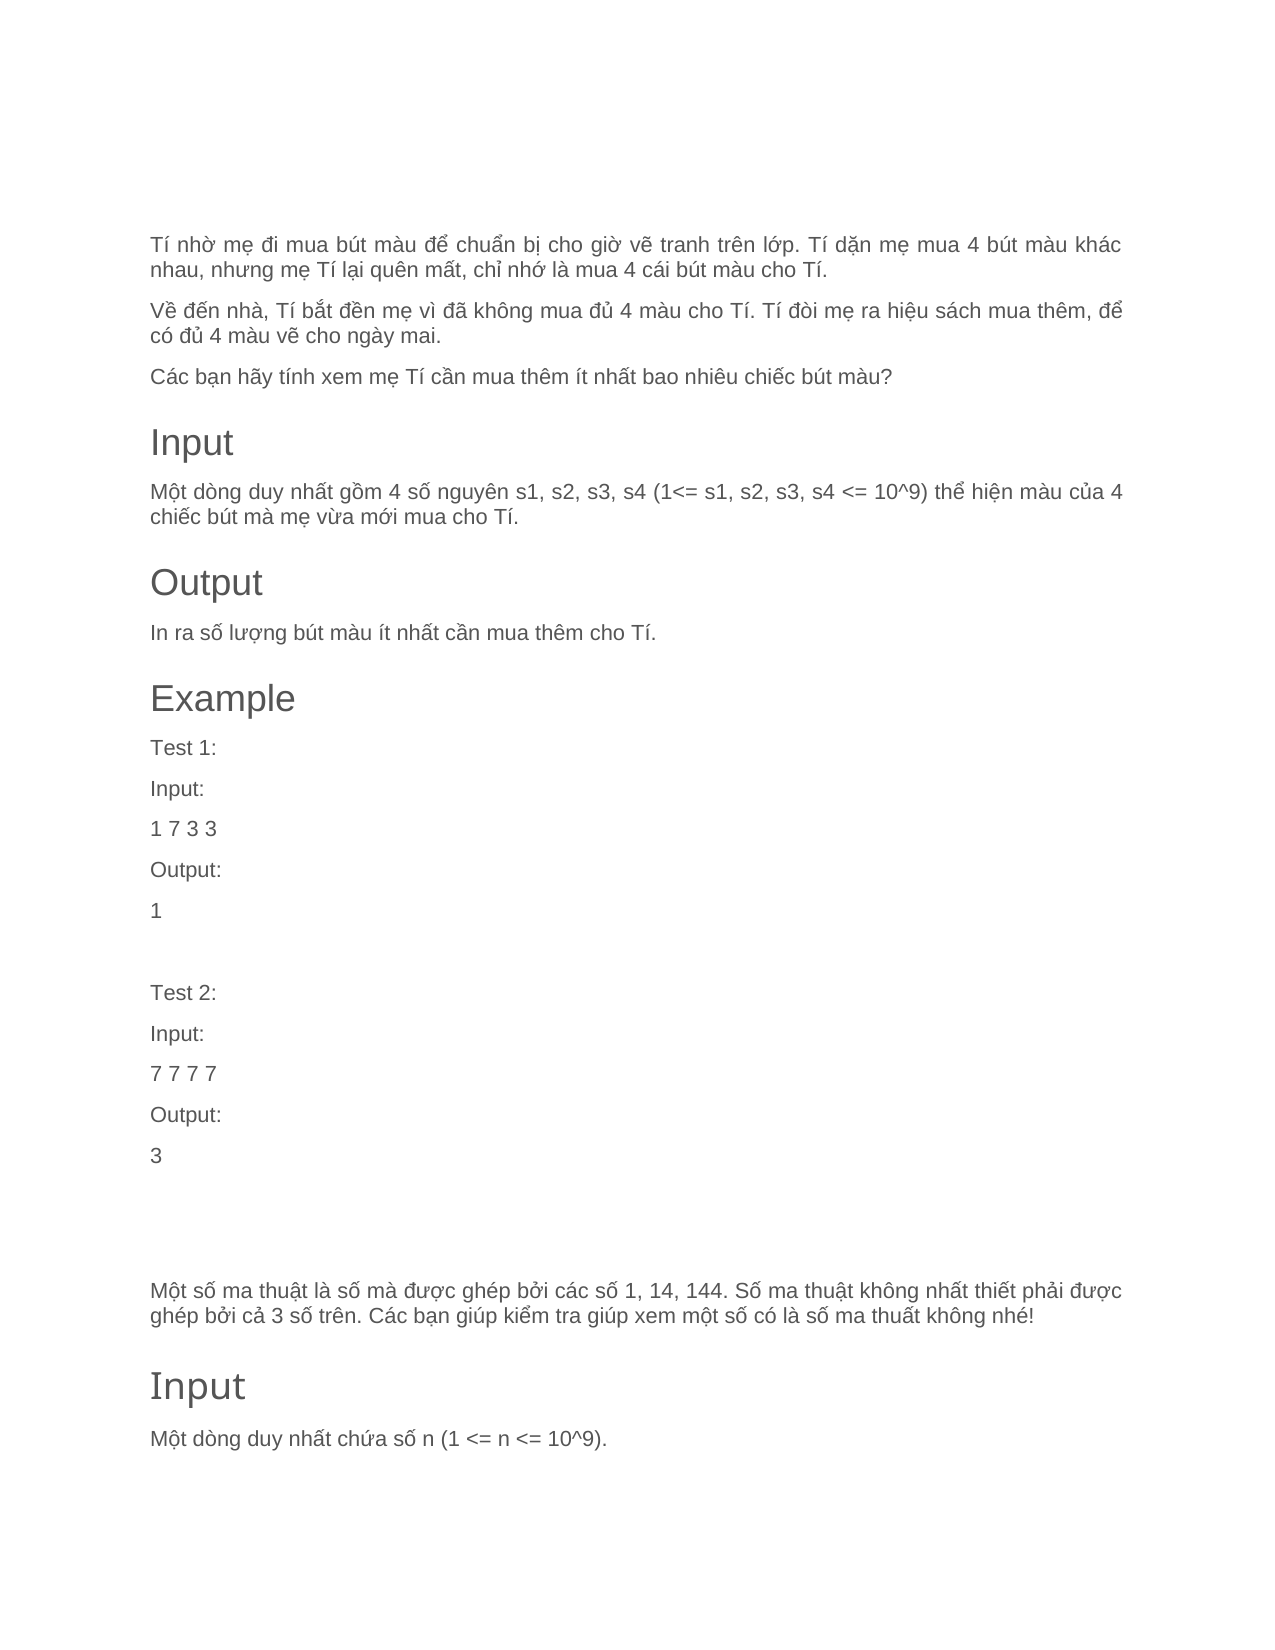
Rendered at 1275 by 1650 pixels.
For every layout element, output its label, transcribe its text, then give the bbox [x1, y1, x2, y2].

text Một dòng duy nhất chứa số n (1 <= n <= 10^9). [150, 1426, 1125, 1451]
text 7 7 7 7 [150, 1061, 1125, 1086]
text 1 [150, 898, 1125, 923]
text 1 7 3 3 [150, 816, 1125, 841]
text Input: [150, 1020, 1125, 1046]
subtitle Output [150, 561, 1125, 604]
text Test 1: [150, 734, 1125, 760]
text In ra số lượng bút màu ít nhất cần mua thêm cho Tí. [150, 619, 1125, 644]
text Một số ma thuật là số mà được ghép bởi các số 1, 14, 144. Số ma thuật không nhất thiết phải được ghép bởi cả 3 số trên. Các bạn giúp kiểm tra giúp xem một số có là số ma thuất không nhé! [150, 1277, 1125, 1328]
text Về đến nhà, Tí bắt đền mẹ vì đã không mua đủ 4 màu cho Tí. Tí đòi mẹ ra hiệu sách mua thêm, để có đủ 4 màu vẽ cho ngày mai. [150, 298, 1125, 348]
text Các bạn hãy tính xem mẹ Tí cần mua thêm ít nhất bao nhiêu chiếc bút màu? [150, 364, 1125, 389]
text Một dòng duy nhất gồm 4 số nguyên s1, s2, s3, s4 (1<= s1, s2, s3, s4 <= 10^9) thể hiện màu của 4 chiếc bút mà mẹ vừa mới mua cho Tí. [150, 479, 1125, 529]
text Output: [150, 857, 1125, 882]
text Input: [150, 775, 1125, 801]
text Tí nhờ mẹ đi mua bút màu để chuẩn bị cho giờ vẽ tranh trên lớp. Tí dặn mẹ mua 4 bút màu khác nhau, nhưng mẹ Tí lại quên mất, chỉ nhớ là mua 4 cái bút màu cho Tí. [150, 232, 1125, 282]
text Output: [150, 1102, 1125, 1127]
text Test 2: [150, 979, 1125, 1005]
text 3 [150, 1143, 1125, 1168]
subtitle Input [150, 1359, 1125, 1410]
subtitle Example [150, 676, 1125, 719]
subtitle Input [150, 420, 1125, 463]
